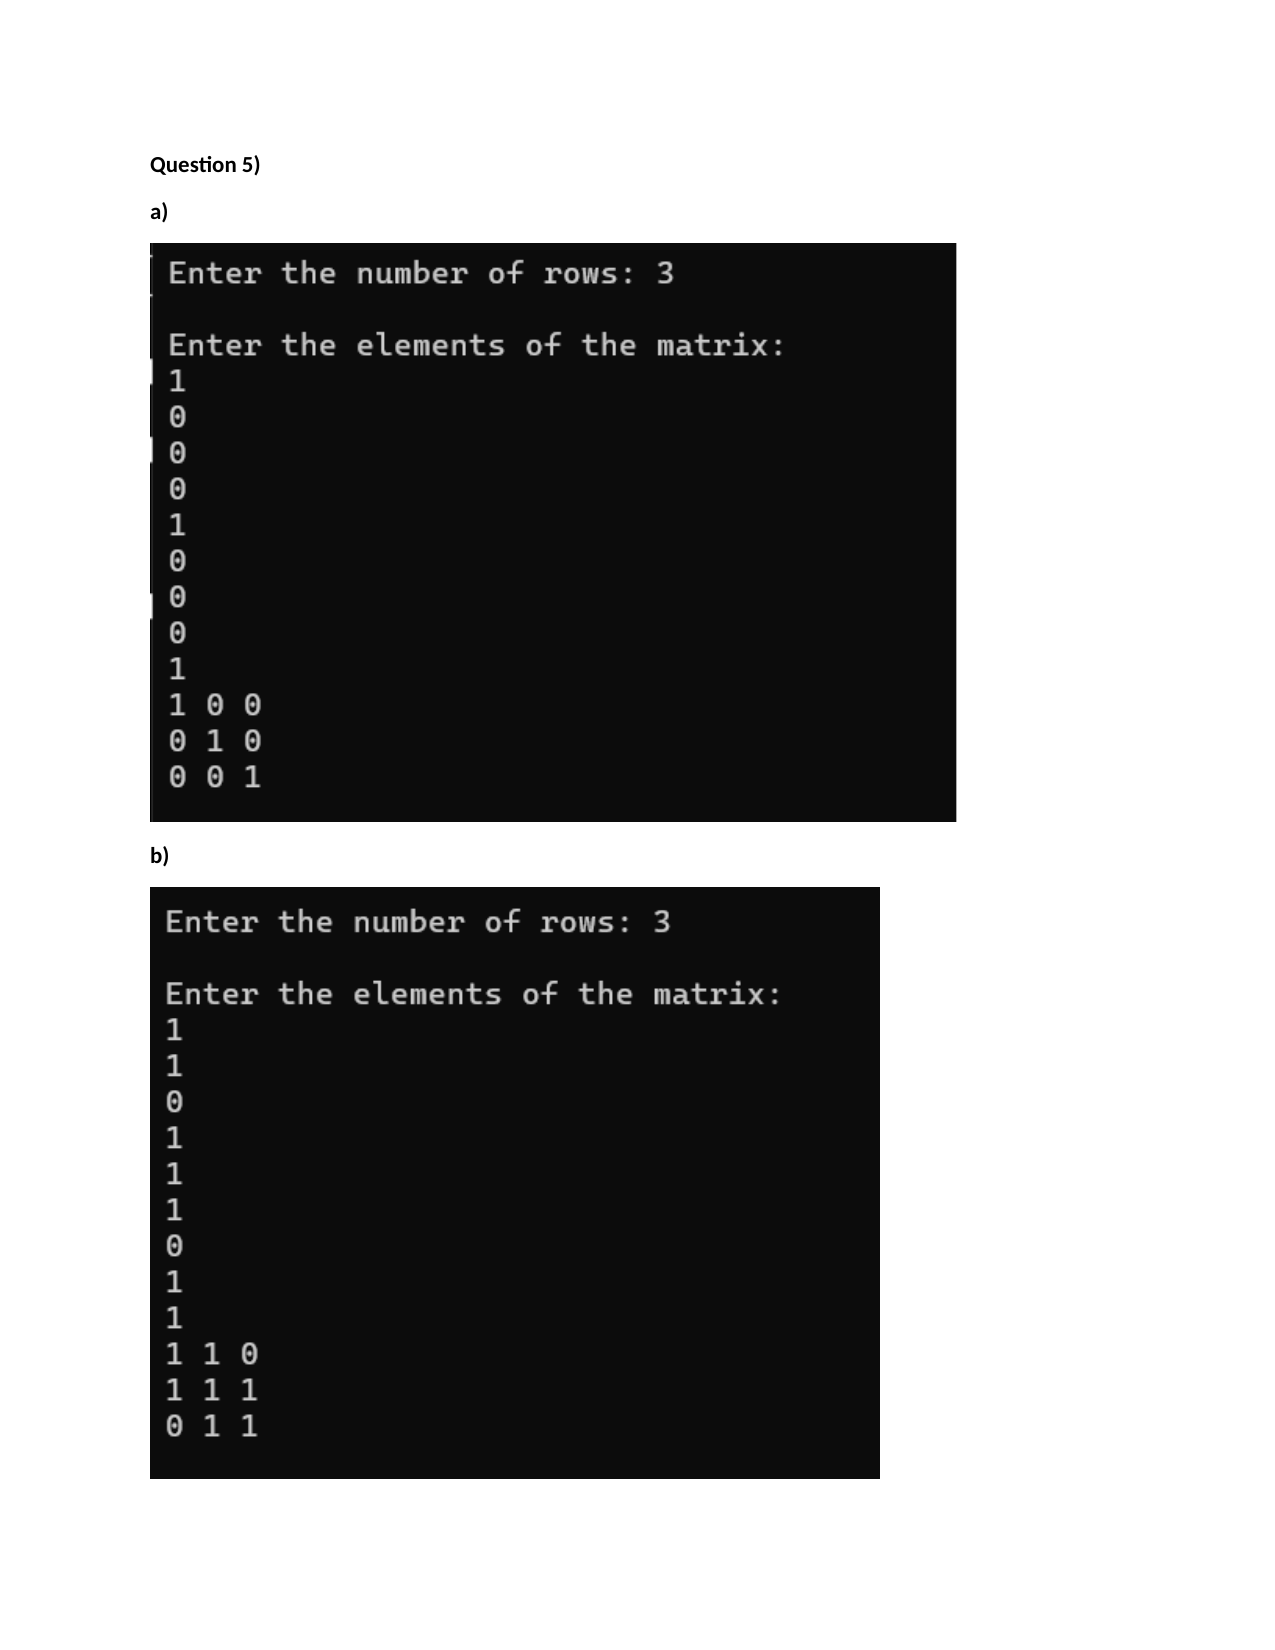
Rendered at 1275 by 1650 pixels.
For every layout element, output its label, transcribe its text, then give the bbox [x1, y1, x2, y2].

text Question 5) [150, 150, 1125, 178]
picture [150, 887, 880, 1479]
text a) [150, 197, 1125, 225]
picture [150, 243, 957, 822]
text b) [150, 841, 1125, 869]
